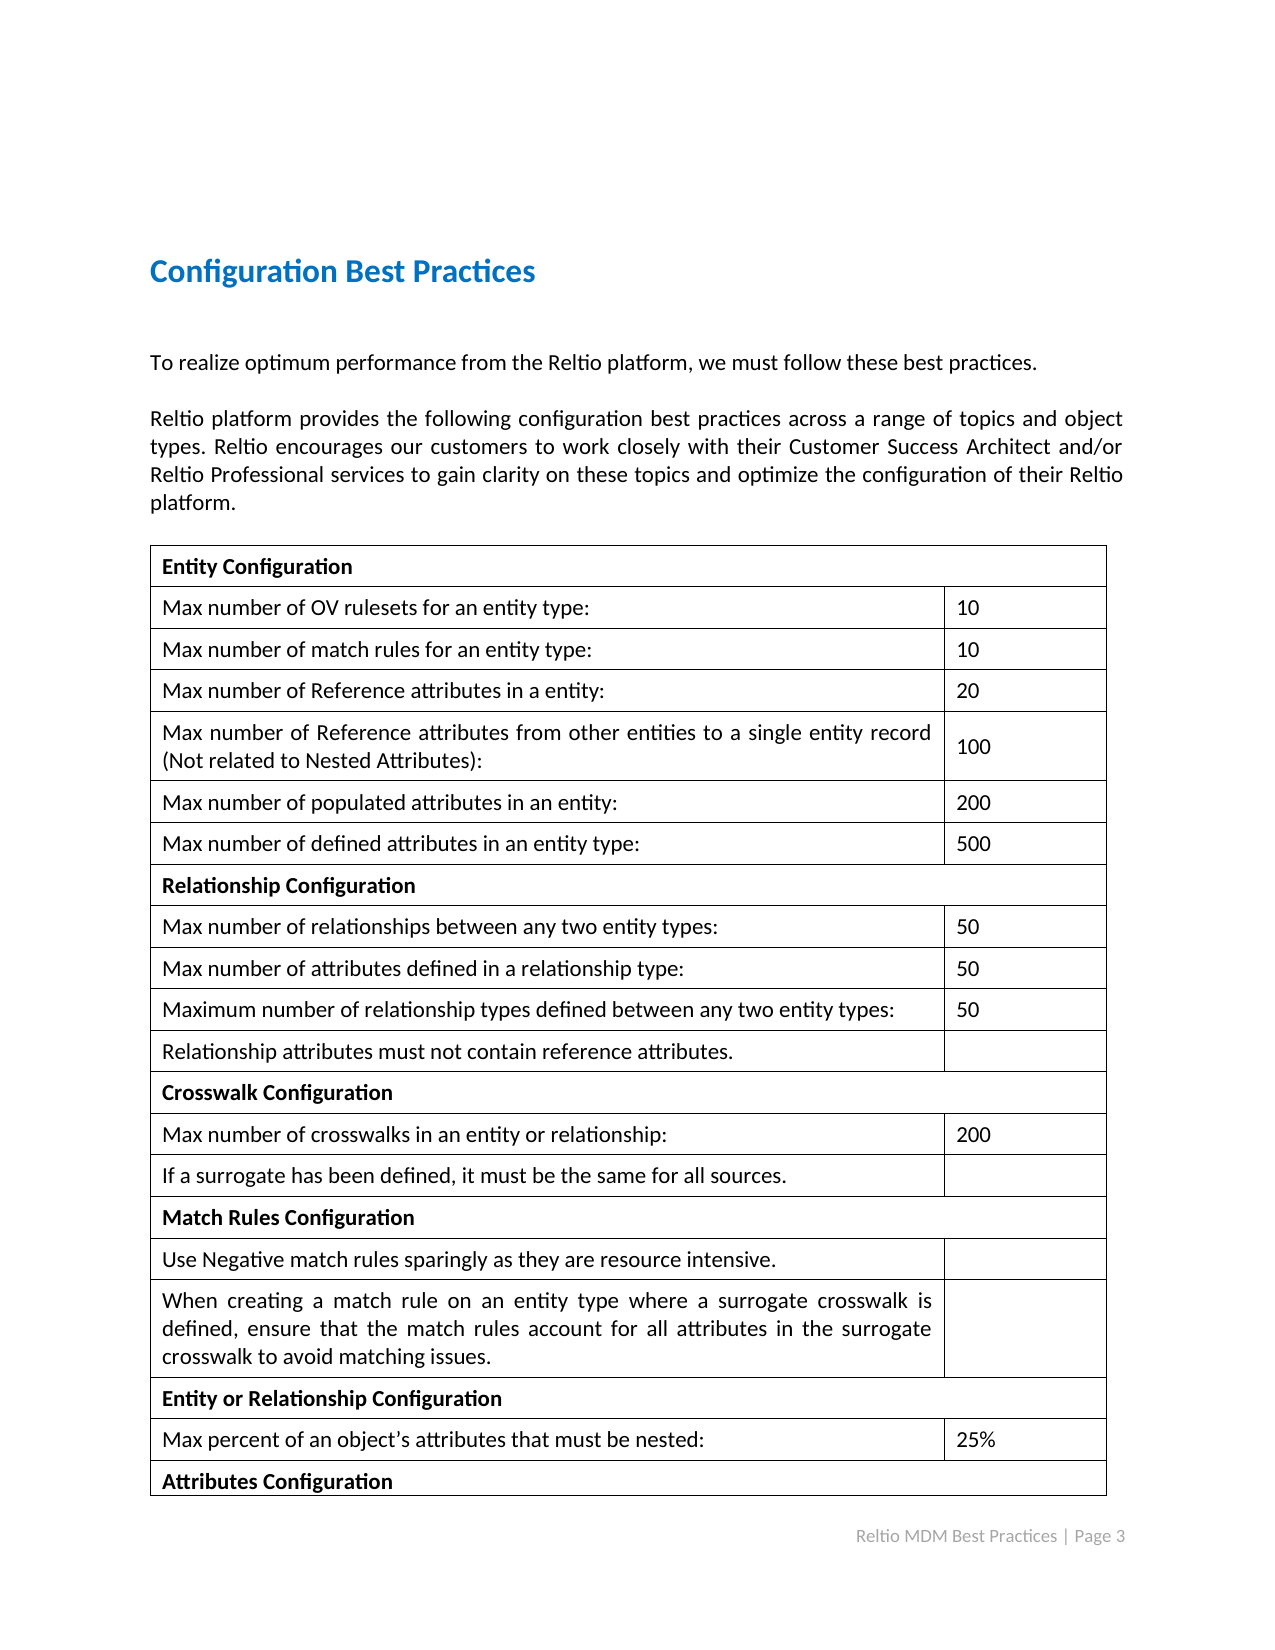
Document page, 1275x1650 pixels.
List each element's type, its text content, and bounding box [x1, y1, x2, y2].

table_cell Crosswalk Configuration [151, 1072, 1106, 1113]
table_cell 10 [945, 587, 1106, 628]
table_cell 20 [945, 670, 1106, 711]
text Reltio platform provides the following configuration best practices across a range of topics and object types. Reltio encourages our customers to work closely with their Customer Success Architect and/or Reltio Professional services to gain clarity on these topics and optimize the configuration of their Reltio platform. [150, 404, 1125, 516]
table_cell Max number of OV rulesets for an entity type: [151, 587, 944, 628]
table_cell [945, 1031, 1106, 1071]
table_cell 50 [945, 906, 1106, 947]
table_cell 200 [945, 1114, 1106, 1154]
table_cell 10 [945, 629, 1106, 669]
table_cell Maximum number of relationship types defined between any two entity types: [151, 989, 944, 1030]
table_cell Use Negative match rules sparingly as they are resource intensive. [151, 1239, 944, 1279]
table_cell [945, 1155, 1106, 1196]
table_cell Max number of Reference attributes in a entity: [151, 670, 944, 711]
table_cell 50 [945, 989, 1106, 1030]
table_cell Max number of Reference attributes from other entities to a single entity record (Not related to Nested Attributes): [151, 712, 944, 780]
table_cell [945, 1280, 1106, 1377]
table_cell Max percent of an object’s attributes that must be nested: [151, 1419, 944, 1460]
text To realize optimum performance from the Reltio platform, we must follow these best practices. [150, 348, 1125, 376]
table_cell Max number of relationships between any two entity types: [151, 906, 944, 947]
table_cell 25% [945, 1419, 1106, 1460]
table_cell If a surrogate has been defined, it must be the same for all sources. [151, 1155, 944, 1196]
table_cell Max number of attributes defined in a relationship type: [151, 948, 944, 988]
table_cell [151, 1461, 1106, 1495]
table_cell Max number of crosswalks in an entity or relationship: [151, 1114, 944, 1154]
table_cell When creating a match rule on an entity type where a surrogate crosswalk is defined, ensure that the match rules account for all attributes in the surrogate crosswalk to avoid matching issues. [151, 1280, 944, 1377]
table_cell Relationship Configuration [151, 865, 1106, 905]
table_cell 50 [945, 948, 1106, 988]
subtitle Configuration Best Practices [150, 250, 1125, 291]
table_cell Max number of defined attributes in an entity type: [151, 823, 944, 863]
table_cell Relationship attributes must not contain reference attributes. [151, 1031, 944, 1071]
table_cell 200 [945, 781, 1106, 822]
table_cell Match Rules Configuration [151, 1197, 1106, 1237]
table_cell 500 [945, 823, 1106, 863]
table_cell 100 [945, 712, 1106, 780]
table_cell Entity or Relationship Configuration [151, 1378, 1106, 1418]
table_cell [945, 1239, 1106, 1279]
table_header Entity Configuration [151, 546, 1106, 586]
table_cell Max number of populated attributes in an entity: [151, 781, 944, 822]
table_cell Max number of match rules for an entity type: [151, 629, 944, 669]
